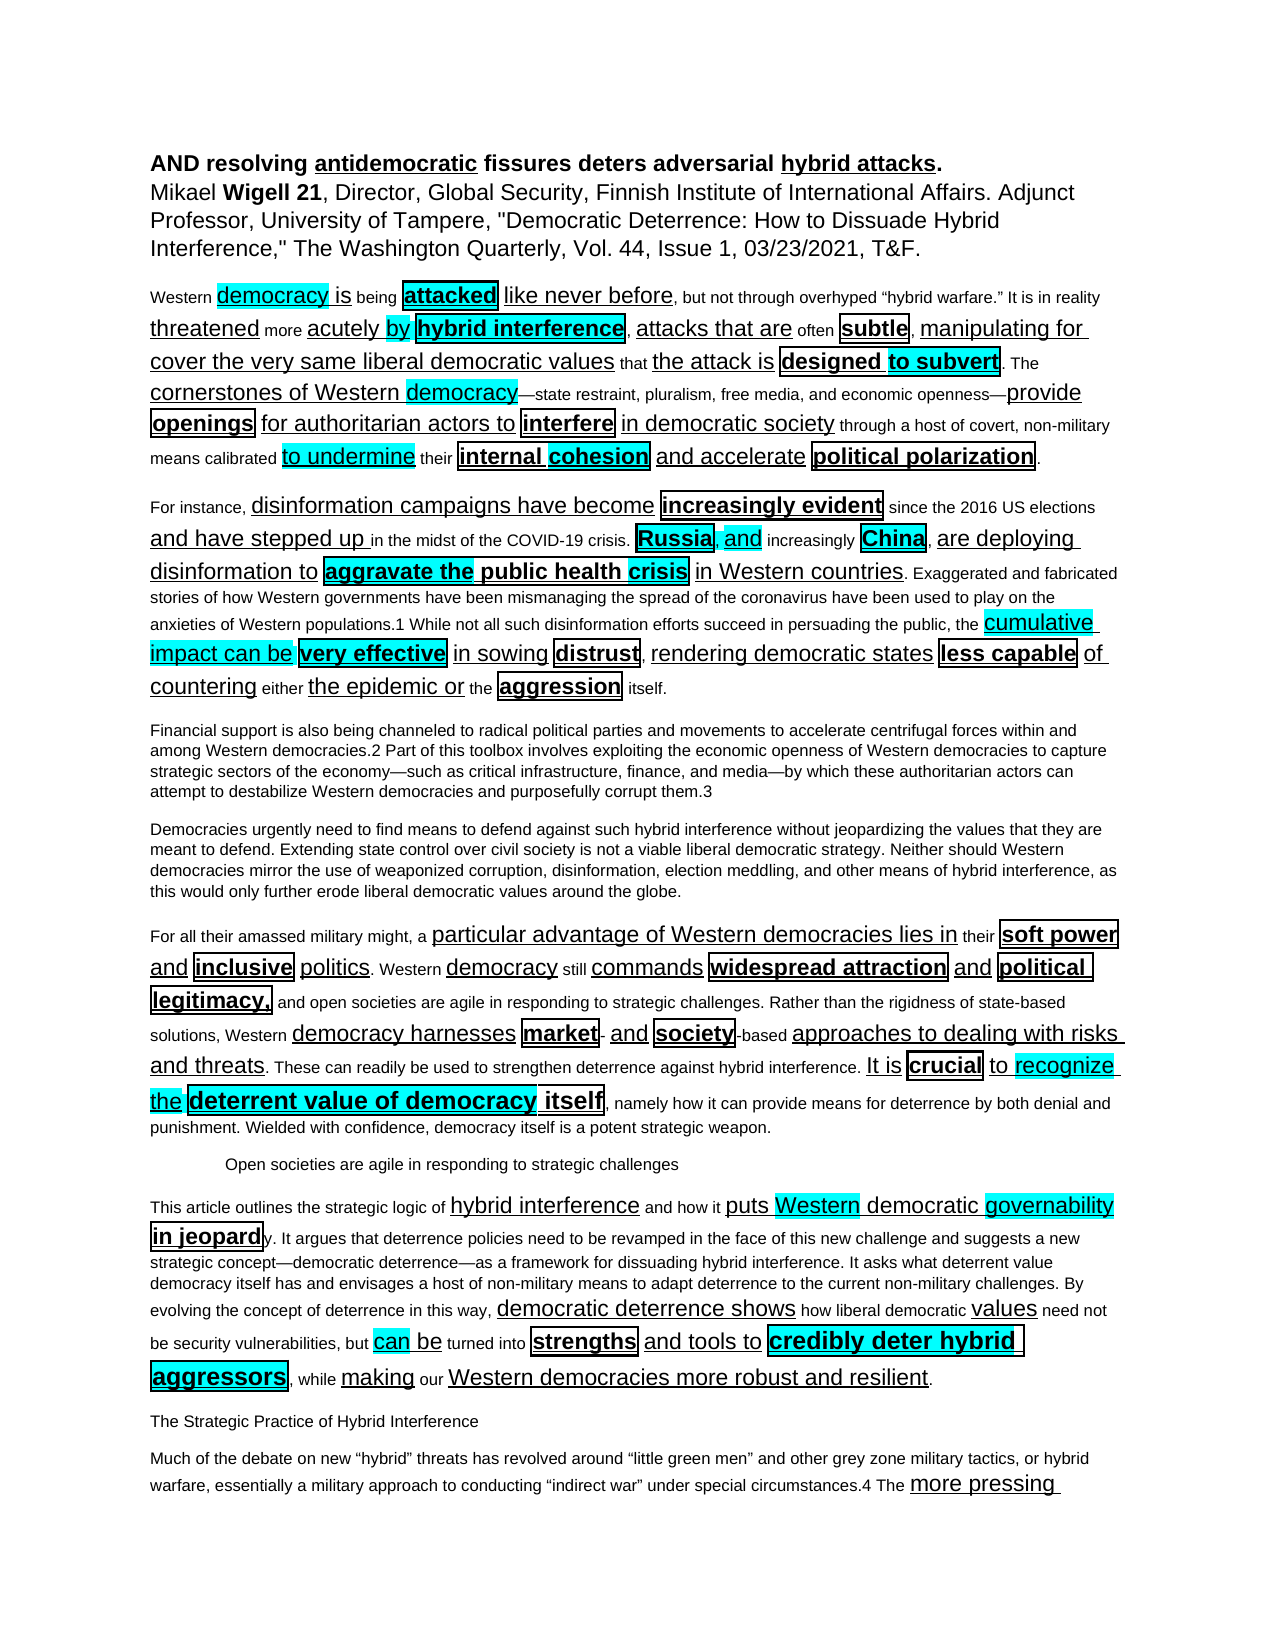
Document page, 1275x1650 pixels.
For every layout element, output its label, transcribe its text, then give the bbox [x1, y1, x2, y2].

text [150, 1449, 1125, 1497]
text Democracies urgently need to find means to defend against such hybrid interference without jeopardizing the values that they are meant to defend. Extending state control over civil society is not a viable liberal democratic strategy. Neither should Western democracies mirror the use of weaponized corruption, disinformation, election meddling, and other means of hybrid interference, as this would only further erode liberal democratic values around the globe. [150, 819, 1125, 901]
subtitle AND resolving antidemocratic fissures deters adversarial hybrid attacks. [150, 150, 1125, 176]
text For all their amassed military might, a particular advantage of Western democracies lies in their soft power and inclusive politics. Western democracy still commands widespread attraction and political legitimacy, and open societies are agile in responding to strategic challenges. Rather than the rigidness of state-based solutions, Western democracy harnesses market- and society-based approaches to dealing with risks and threats. These can readily be used to strengthen deterrence against hybrid interference. It is crucial to recognize the deterrent value of democracy itself, namely how it can provide means for deterrence by both denial and punishment. Wielded with confidence, democracy itself is a potent strategic weapon. [150, 919, 1125, 1137]
text Western democracy is being attacked like never before, but not through overhyped “hybrid warfare.” It is in reality threatened more acutely by hybrid interference, attacks that are often subtle, manipulating for cover the very same liberal democratic values that the attack is designed to subvert. The cornerstones of Western democracy—state restraint, pluralism, free media, and economic openness—provide openings for authoritarian actors to interfere in democratic society through a host of covert, non-military means calibrated to undermine their internal cohesion and accelerate political polarization. [150, 280, 1125, 471]
text Open societies are agile in responding to strategic challenges [150, 1155, 1125, 1174]
text Mikael Wigell 21, Director, Global Security, Finnish Institute of International Affairs. Adjunct Professor, University of Tampere, "Democratic Deterrence: How to Dissuade Hybrid Interference," The Washington Quarterly, Vol. 44, Issue 1, 03/23/2021, T&F. [150, 178, 1125, 262]
text This article outlines the strategic logic of hybrid interference and how it puts Western democratic governability in jeopardy. It argues that deterrence policies need to be revamped in the face of this new challenge and suggests a new strategic concept—democratic deterrence—as a framework for dissuading hybrid interference. It asks what deterrent value democracy itself has and envisages a host of non-military means to adapt deterrence to the current non-military challenges. By evolving the concept of deterrence in this way, democratic deterrence shows how liberal democratic values need not be security vulnerabilities, but can be turned into strengths and tools to credibly deter hybrid aggressors, while making our Western democracies more robust and resilient. [150, 1192, 1125, 1392]
text For instance, disinformation campaigns have become increasingly evident since the 2016 US elections and have stepped up in the midst of the COVID-19 crisis. Russia, and increasingly China, are deploying disinformation to aggravate the public health crisis in Western countries. Exaggerated and fabricated stories of how Western governments have been mismanaging the spread of the coronavirus have been used to play on the anxieties of Western populations.1 While not all such disinformation efforts succeed in persuading the public, the cumulative impact can be very effective in sowing distrust, rendering democratic states less capable of countering either the epidemic or the aggression itself. [150, 490, 1125, 701]
text Financial support is also being channeled to radical political parties and movements to accelerate centrifugal forces within and among Western democracies.2 Part of this toolbox involves exploiting the economic openness of Western democracies to capture strategic sectors of the economy—such as critical infrastructure, finance, and media—by which these authoritarian actors can attempt to destabilize Western democracies and purposefully corrupt them.3 [150, 720, 1125, 801]
text The Strategic Practice of Hybrid Interference [150, 1412, 1125, 1431]
